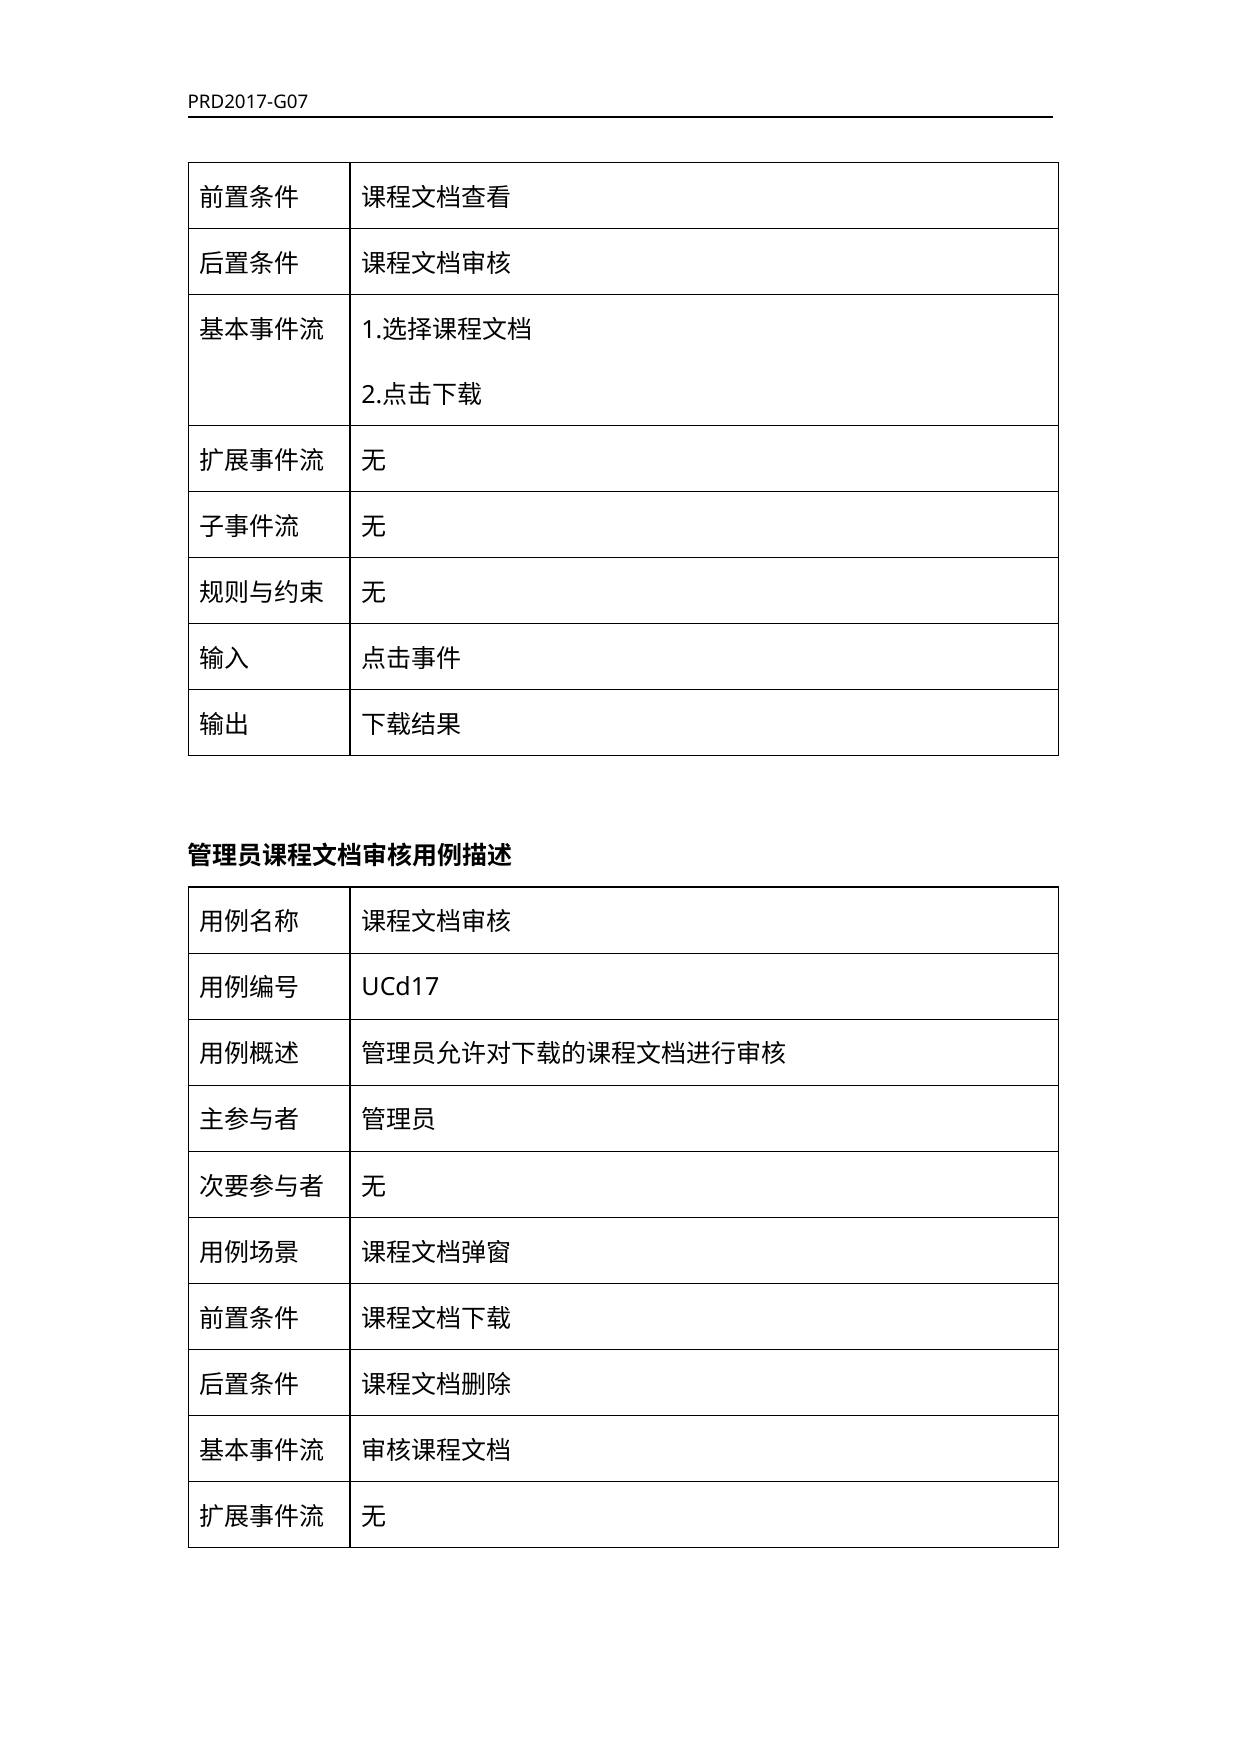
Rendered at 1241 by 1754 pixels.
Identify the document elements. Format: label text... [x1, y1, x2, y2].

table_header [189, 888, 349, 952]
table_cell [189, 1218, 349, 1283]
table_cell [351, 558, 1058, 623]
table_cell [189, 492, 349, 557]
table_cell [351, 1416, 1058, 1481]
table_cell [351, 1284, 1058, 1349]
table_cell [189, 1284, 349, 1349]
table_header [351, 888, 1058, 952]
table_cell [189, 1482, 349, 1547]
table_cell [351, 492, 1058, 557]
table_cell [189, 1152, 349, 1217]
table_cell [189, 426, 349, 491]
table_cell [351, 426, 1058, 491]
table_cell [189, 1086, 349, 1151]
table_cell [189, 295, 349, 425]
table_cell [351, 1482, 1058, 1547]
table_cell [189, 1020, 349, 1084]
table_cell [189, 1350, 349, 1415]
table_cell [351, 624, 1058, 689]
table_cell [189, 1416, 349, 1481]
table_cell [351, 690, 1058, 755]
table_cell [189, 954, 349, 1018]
text 管理员课程文档审核用例描述 [187, 821, 1053, 886]
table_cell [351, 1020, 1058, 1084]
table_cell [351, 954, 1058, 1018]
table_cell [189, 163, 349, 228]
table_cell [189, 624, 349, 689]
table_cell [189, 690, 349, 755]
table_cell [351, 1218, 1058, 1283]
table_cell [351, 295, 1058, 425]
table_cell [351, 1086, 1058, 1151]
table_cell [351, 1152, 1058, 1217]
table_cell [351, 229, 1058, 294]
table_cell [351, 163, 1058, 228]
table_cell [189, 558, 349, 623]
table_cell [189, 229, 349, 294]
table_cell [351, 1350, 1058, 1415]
